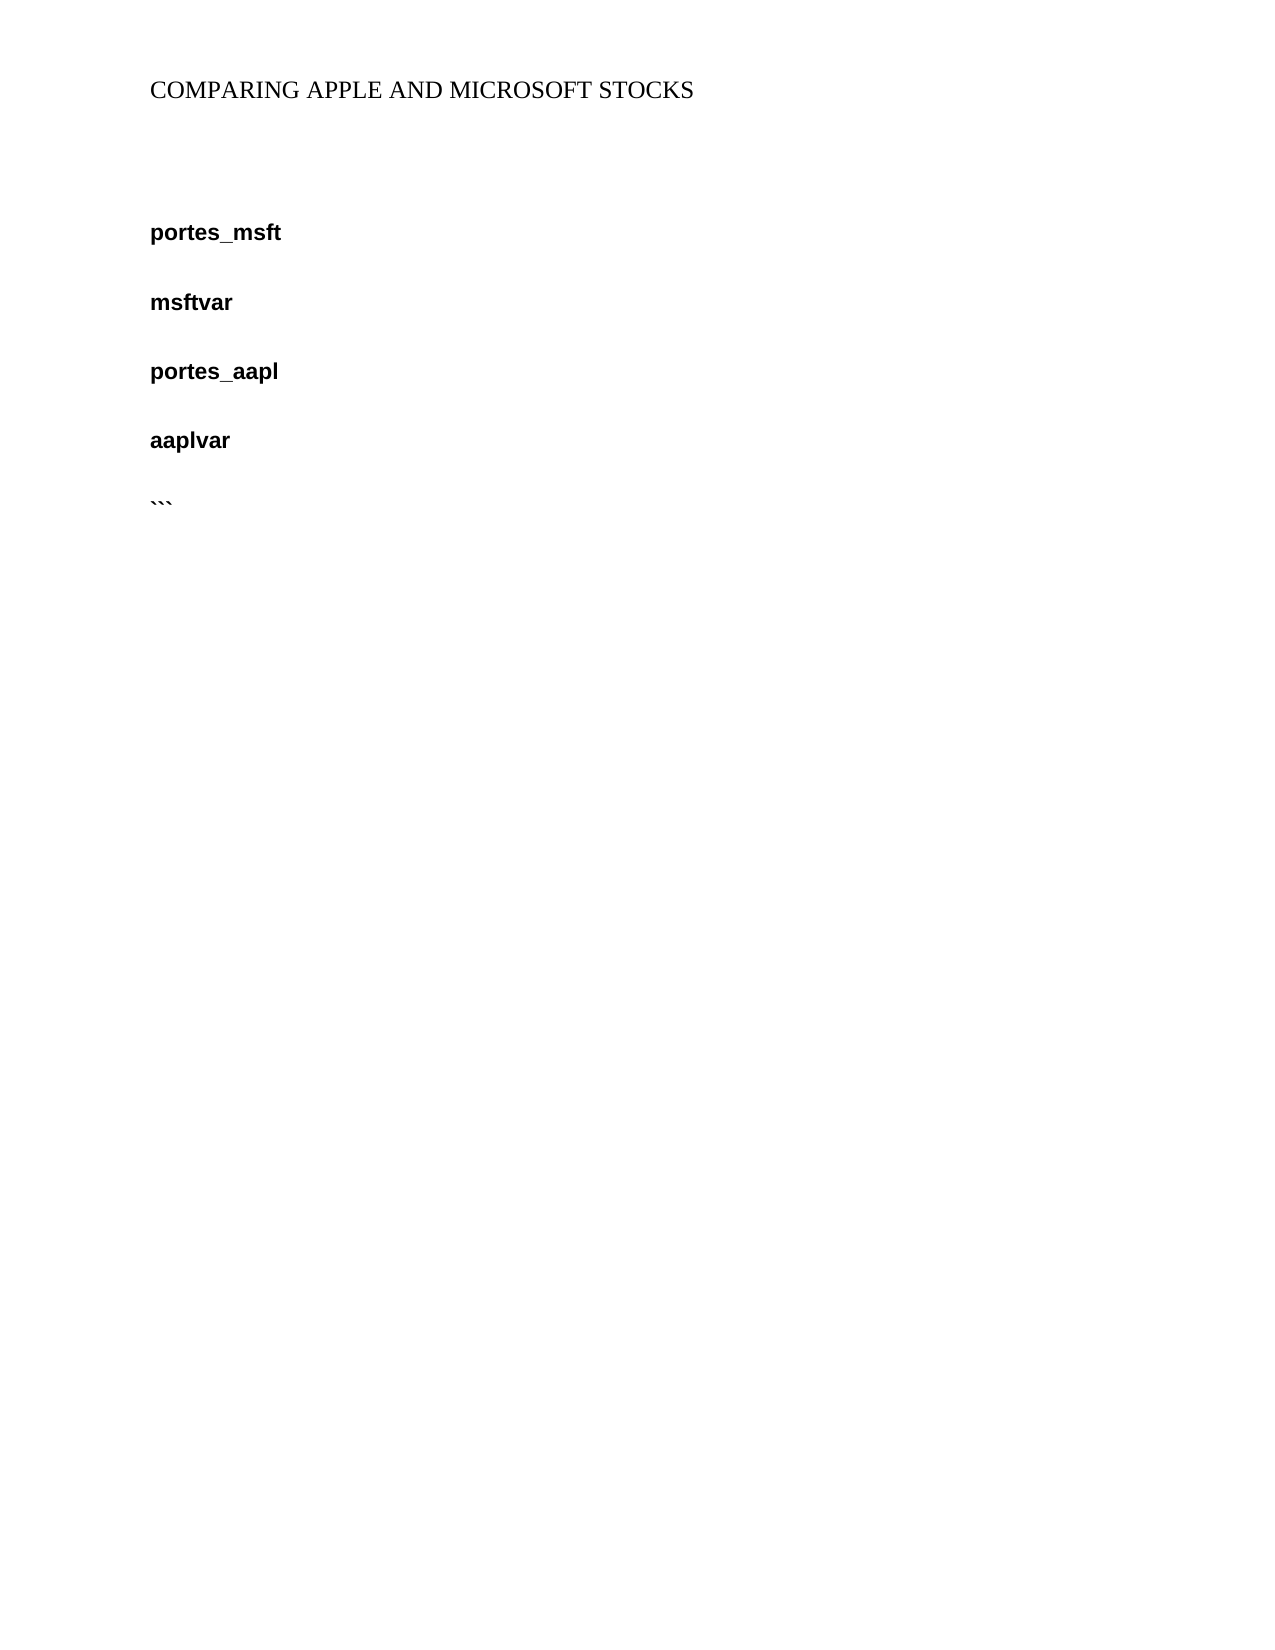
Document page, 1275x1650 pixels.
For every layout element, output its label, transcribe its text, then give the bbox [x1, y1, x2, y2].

text msftvar [150, 289, 1125, 315]
text portes_msft [150, 219, 1125, 246]
text ``` [150, 497, 1125, 523]
text portes_aapl [150, 358, 1125, 384]
text aaplvar [150, 427, 1125, 454]
